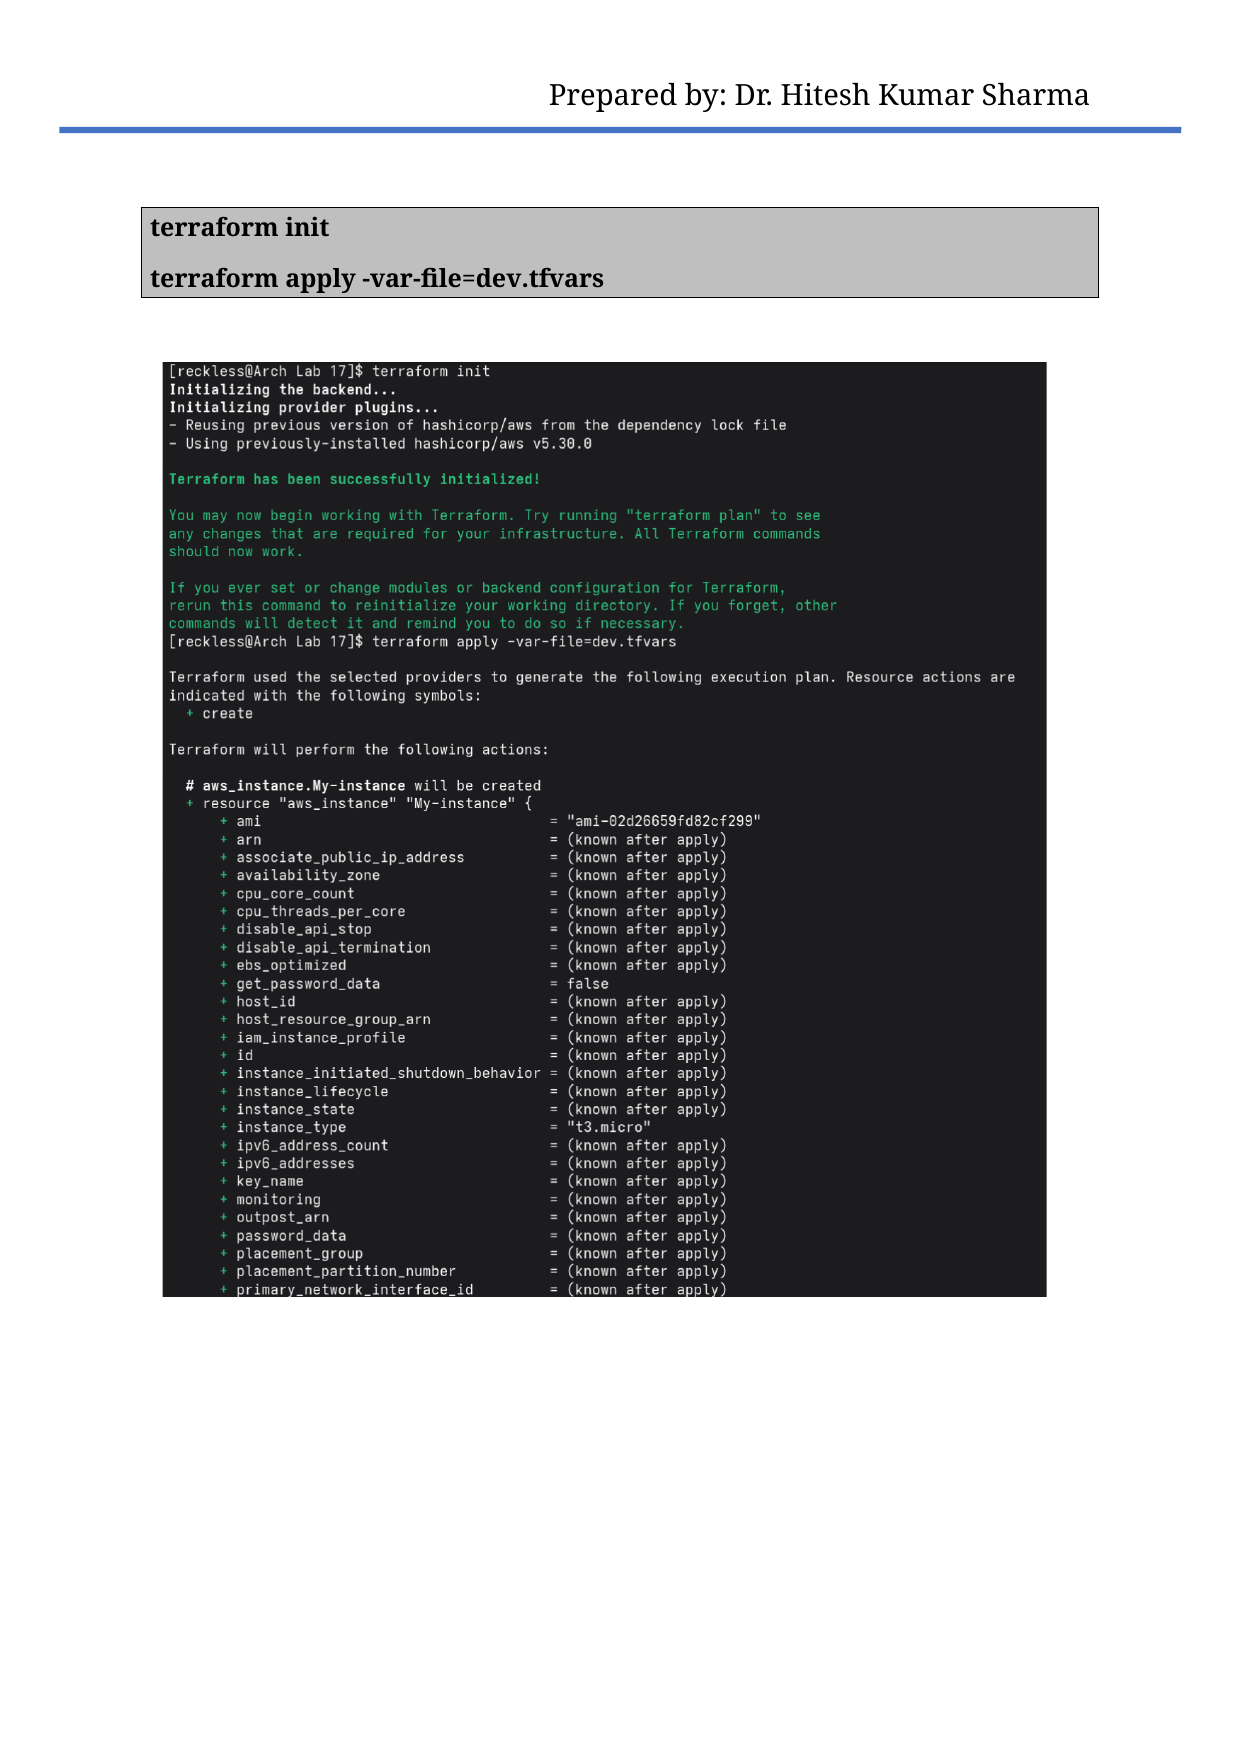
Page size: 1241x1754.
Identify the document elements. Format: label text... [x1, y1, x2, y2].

text terraform apply -var-file=dev.tfvars [142, 258, 1098, 297]
text terraform init [142, 208, 1098, 244]
picture [162, 362, 1047, 1297]
